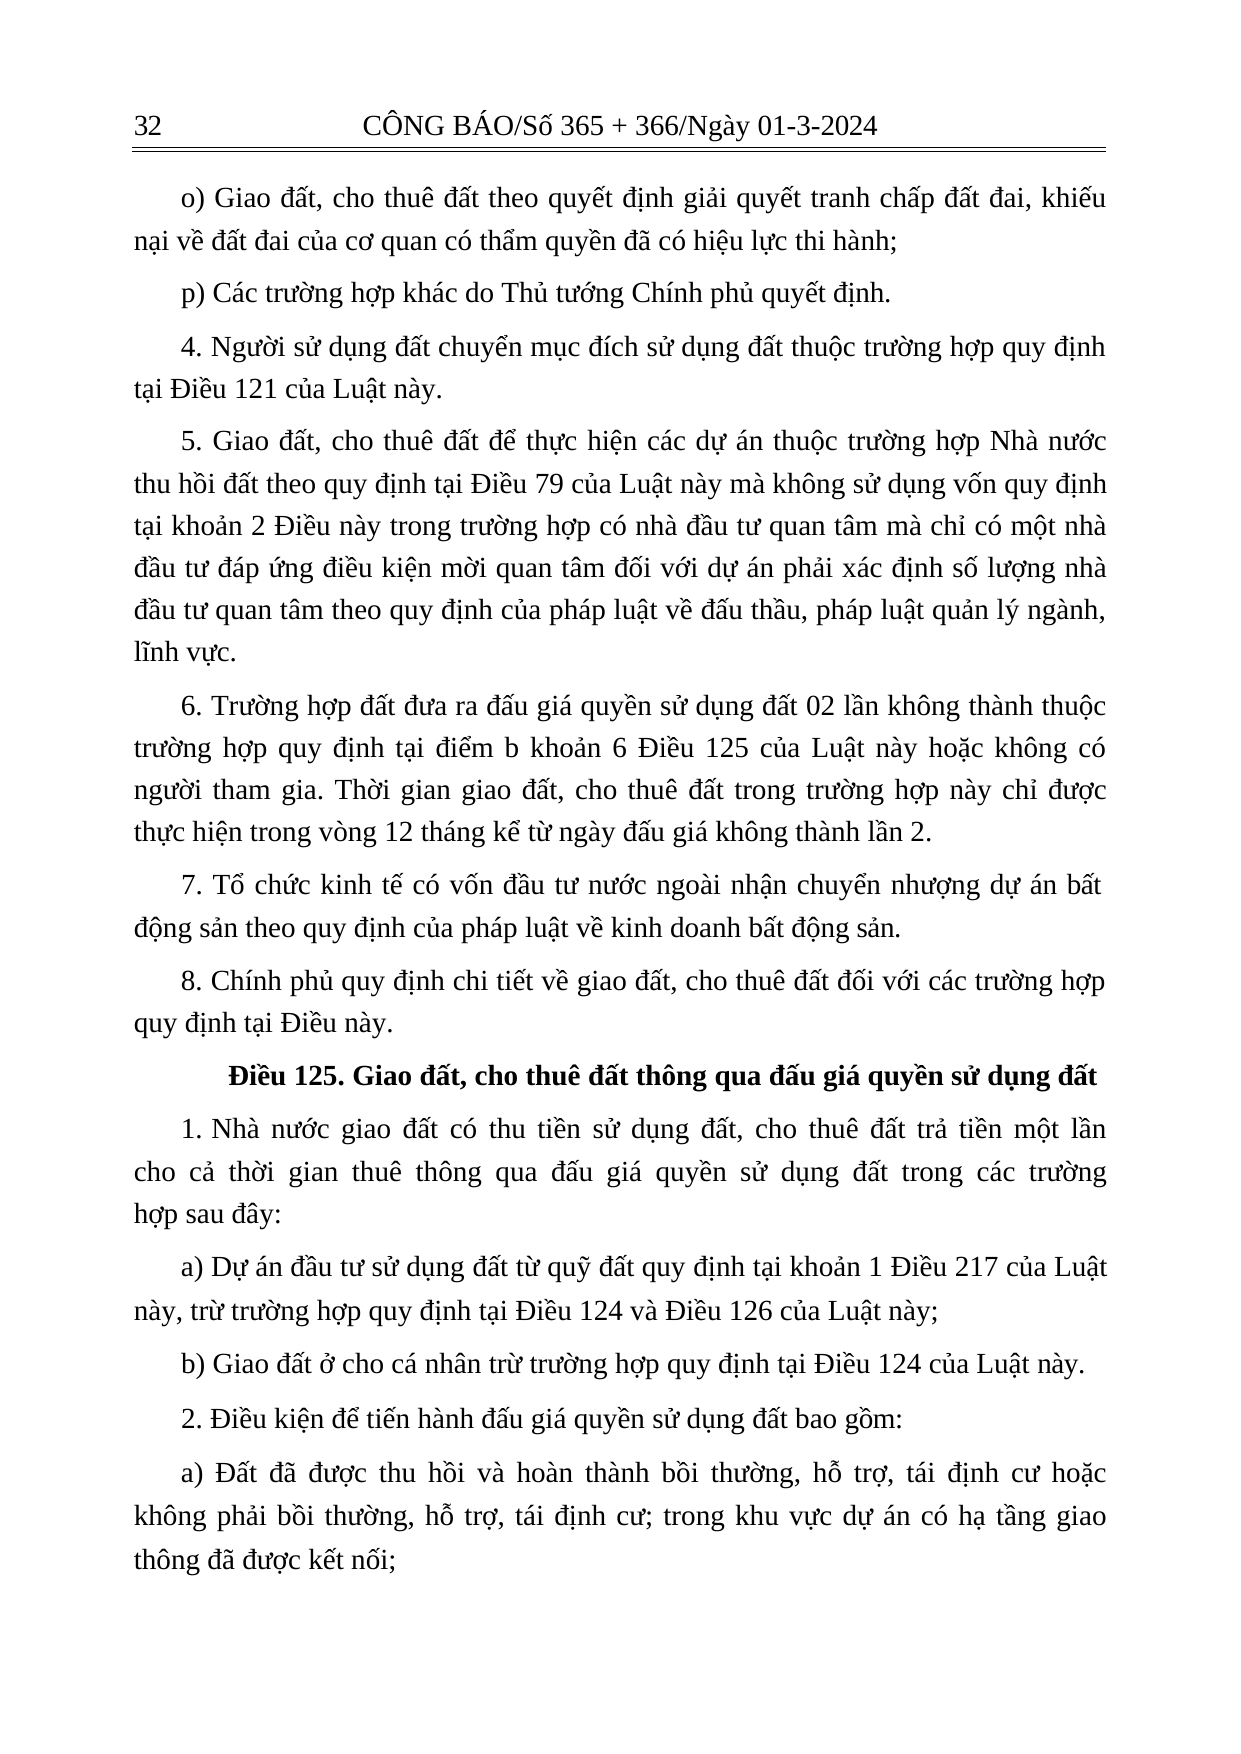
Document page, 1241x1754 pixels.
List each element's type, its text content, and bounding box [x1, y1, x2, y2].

list Giao đất, cho thuê đất theo quyết định giải quyết tranh chấp đất đai, khiếu nại về đất đai của cơ quan có thẩm quyền đã có hiệu lực thi hành; [133, 180, 1107, 256]
list Tổ chức kinh tế có vốn đầu tư nước ngoài nhận chuyển nhượng dự án bất [181, 867, 1122, 901]
list Nhà nước giao đất có thu tiền sử dụng đất, cho thuê đất trả tiền một lần cho cả thời gian thuê thông qua đấu giá quyền sử dụng đất trong các trường hợp sau đây: [133, 1111, 1107, 1229]
list Đất đã được thu hồi và hoàn thành bồi thường, hỗ trợ, tái định cư hoặc không phải bồi thường, hỗ trợ, tái định cư; trong khu vực dự án có hạ tầng giao thông đã được kết nối; [133, 1455, 1108, 1576]
text động sản theo quy định của pháp luật về kinh doanh bất động sản. [133, 910, 1122, 943]
list Giao đất, cho thuê đất để thực hiện các dự án thuộc trường hợp Nhà nước thu hồi đất theo quy định tại Điều 79 của Luật này mà không sử dụng vốn quy định tại khoản 2 Điều này trong trường hợp có nhà đầu tư quan tâm mà chỉ có một nhà đầu tư đáp ứng điều kiện mời quan tâm đối với dự án phải xác định số lượng nhà đầu tư quan tâm theo quy định của pháp luật về đấu thầu, pháp luật quản lý ngành, lĩnh vực. [133, 423, 1108, 668]
list Điều kiện để tiến hành đấu giá quyền sử dụng đất bao gồm: [181, 1401, 1122, 1434]
list Trường hợp đất đưa ra đấu giá quyền sử dụng đất 02 lần không thành thuộc trường hợp quy định tại điểm b khoản 6 Điều 125 của Luật này hoặc không có người tham gia. Thời gian giao đất, cho thuê đất trong trường hợp này chỉ được thực hiện trong vòng 12 tháng kể từ ngày đấu giá không thành lần 2. [133, 688, 1108, 848]
list Dự án đầu tư sử dụng đất từ quỹ đất quy định tại khoản 1 Điều 217 của Luật này, trừ trường hợp quy định tại Điều 124 và Điều 126 của Luật này; [133, 1249, 1108, 1327]
list Các trường hợp khác do Thủ tướng Chính phủ quyết định. [181, 275, 1122, 309]
list Giao đất ở cho cá nhân trừ trường hợp quy định tại Điều 124 của Luật này. [181, 1347, 1122, 1380]
list Chính phủ quy định chi tiết về giao đất, cho thuê đất đối với các trường hợp quy định tại Điều này. [133, 963, 1107, 1039]
subtitle Điều 125. Giao đất, cho thuê đất thông qua đấu giá quyền sử dụng đất [181, 1058, 1122, 1092]
list Người sử dụng đất chuyển mục đích sử dụng đất thuộc trường hợp quy định tại Điều 121 của Luật này. [133, 329, 1108, 404]
